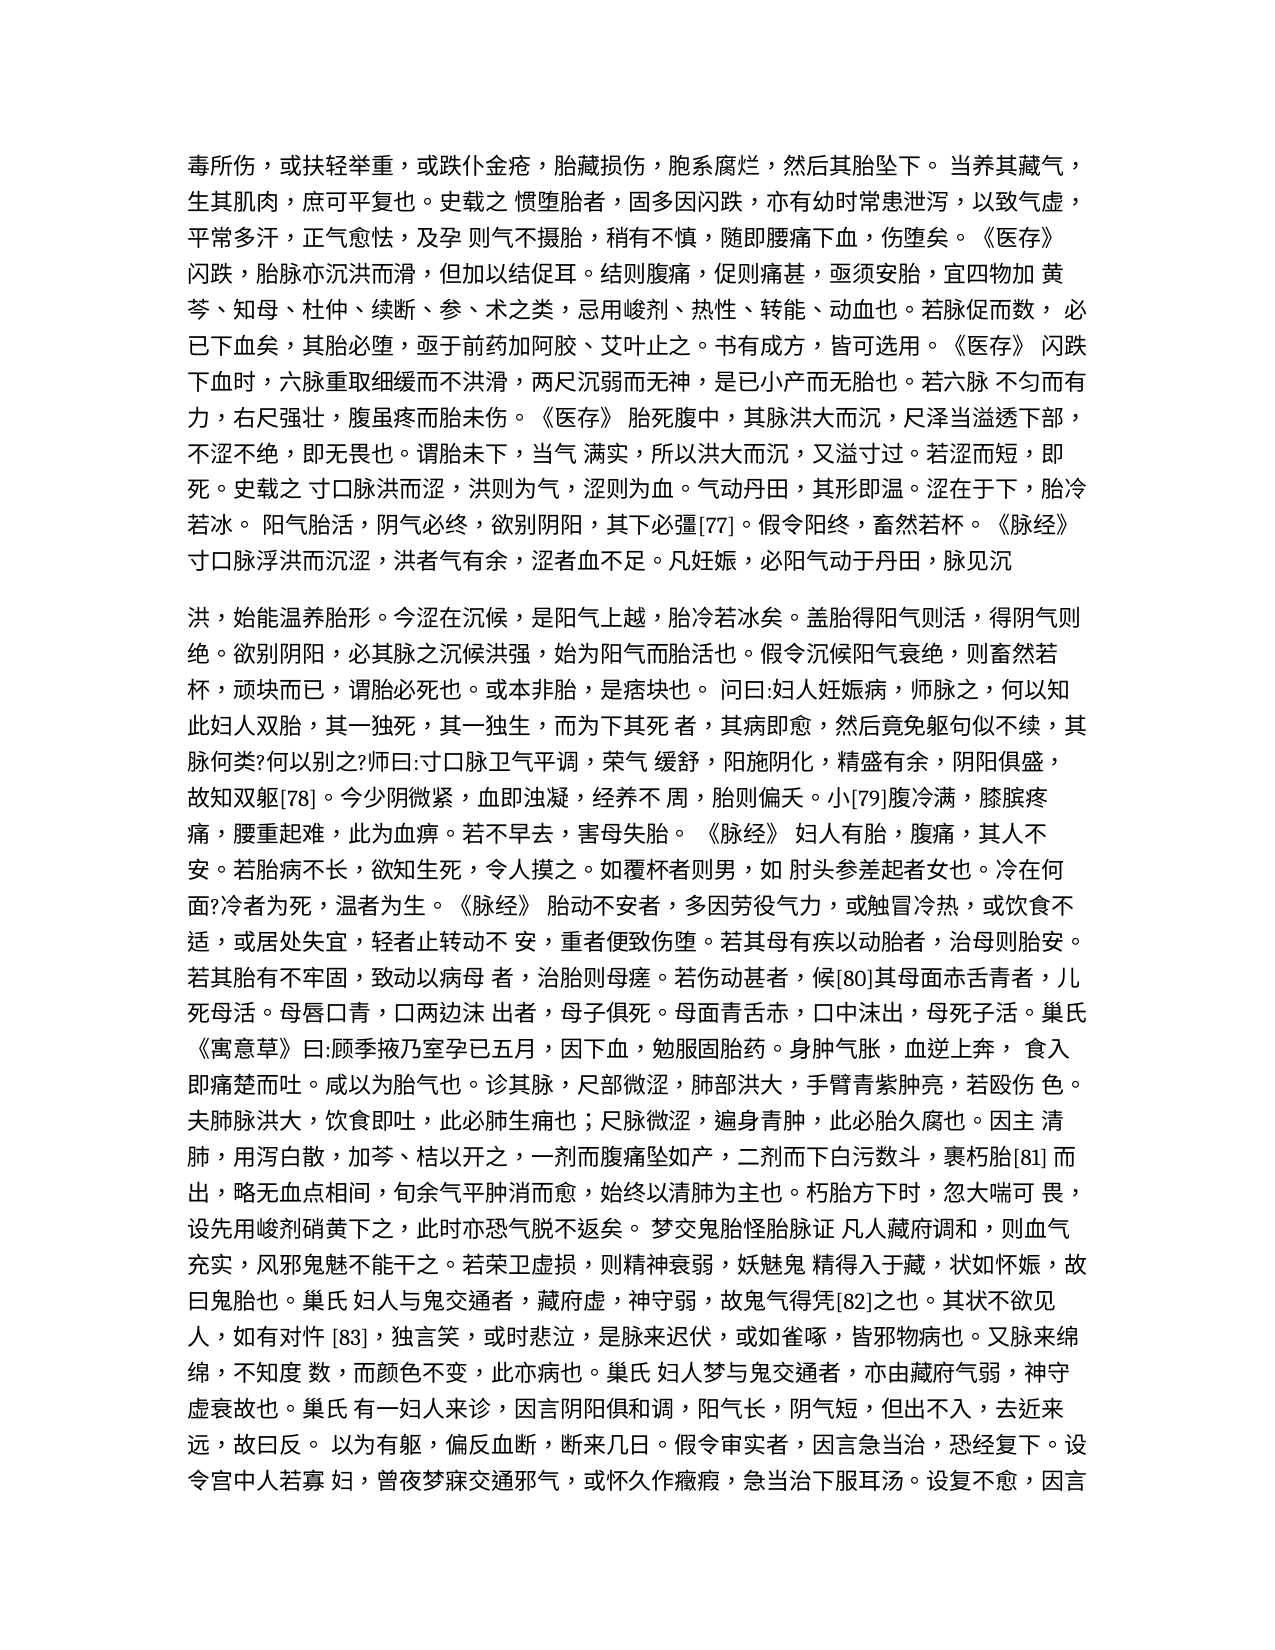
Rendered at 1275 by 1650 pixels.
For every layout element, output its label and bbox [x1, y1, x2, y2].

text [187, 150, 1087, 577]
text [187, 602, 1087, 1496]
